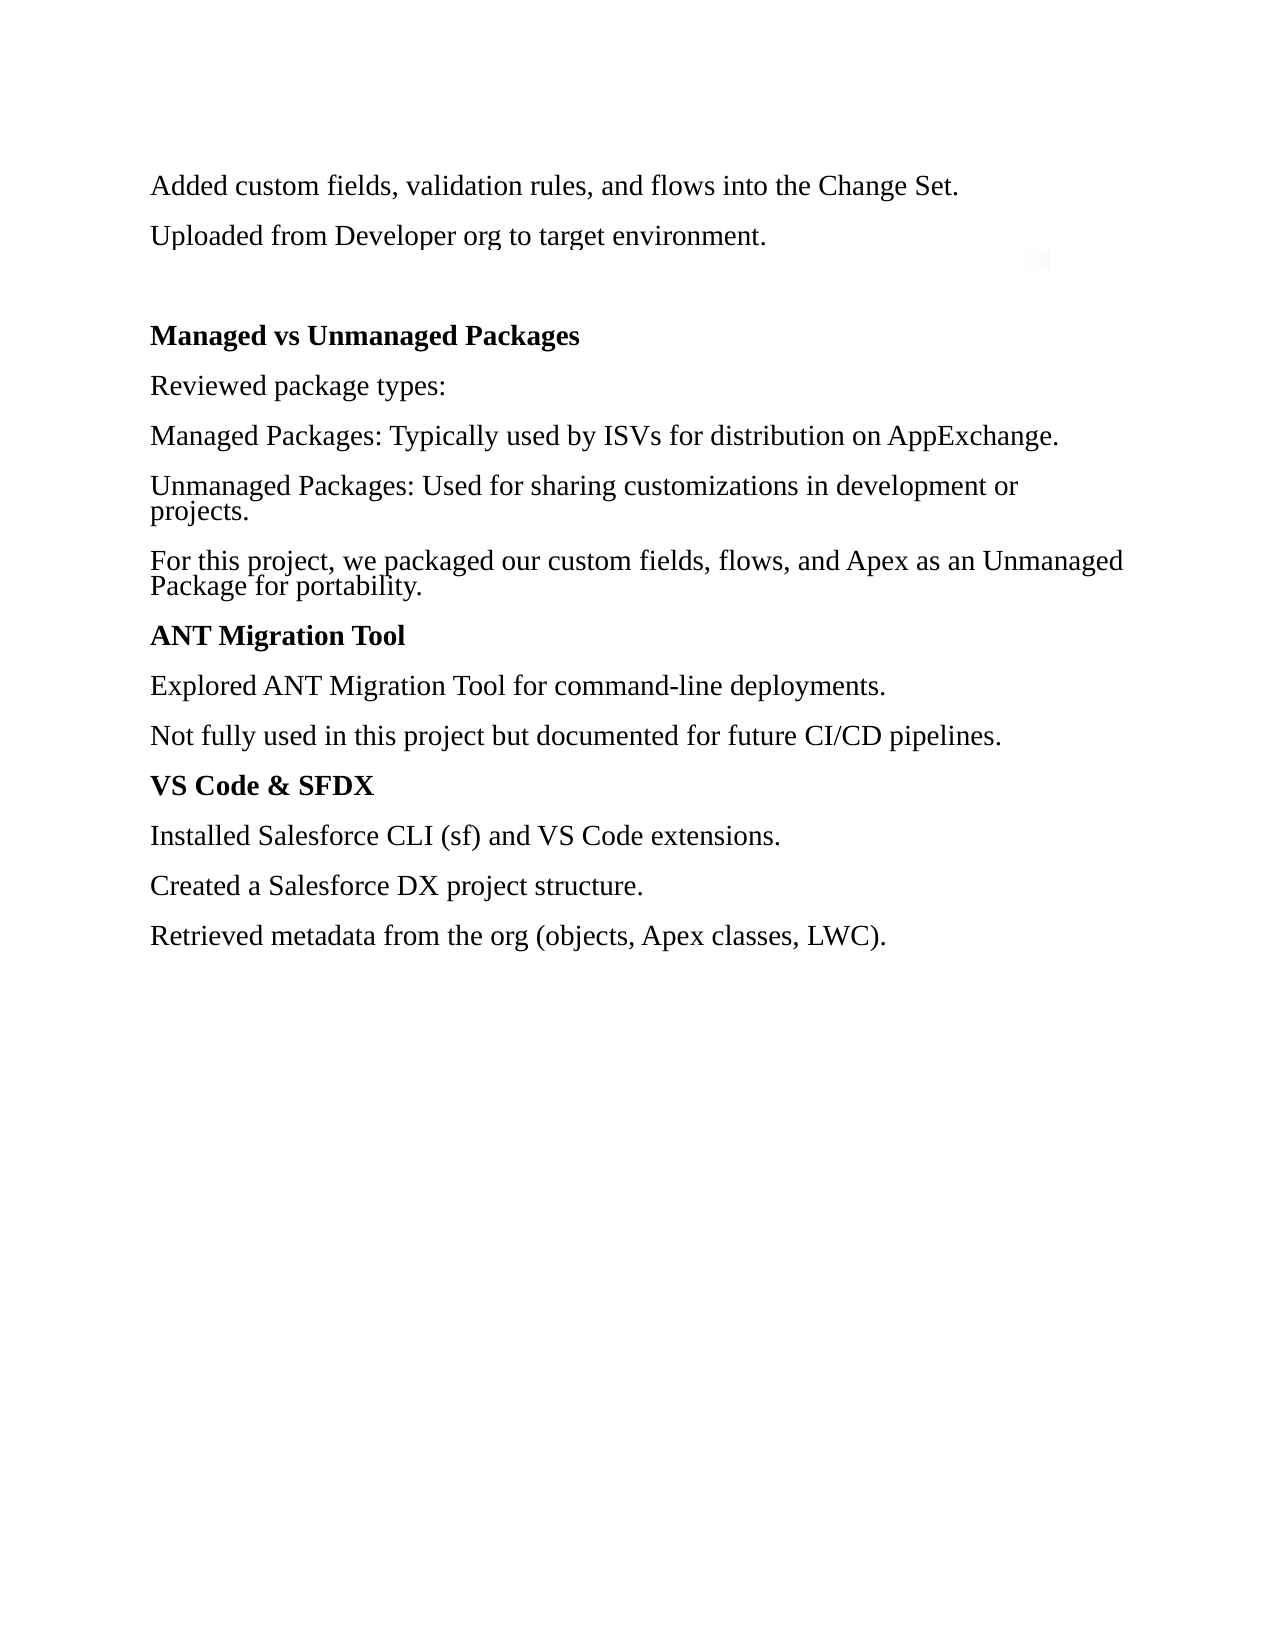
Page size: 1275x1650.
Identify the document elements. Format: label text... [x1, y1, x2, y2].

text Managed Packages: Typically used by ISVs for distribution on AppExchange. [150, 425, 1125, 450]
text Explored ANT Migration Tool for command-line deployments. [150, 675, 1125, 700]
text For this project, we packaged our custom fields, flows, and Apex as an Unmanaged Package for portability. [150, 550, 1125, 600]
text Added custom fields, validation rules, and flows into the Change Set. [150, 175, 1125, 200]
text Installed Salesforce CLI (sf) and VS Code extensions. [444, 825, 1125, 850]
text Created a Salesforce DX project structure. [150, 875, 1125, 900]
text Retrieved metadata from the org (objects, Apex classes, LWC). [150, 925, 542, 950]
text ANT Migration Tool [150, 625, 1125, 650]
text Installed Salesforce CLI (sf) and VS Code extensions. [150, 825, 447, 850]
text Managed vs Unmanaged Packages [150, 325, 1125, 350]
text Unmanaged Packages: Used for sharing customizations in development or projects. [150, 475, 1125, 525]
text Not fully used in this project but documented for future CI/CD pipelines. [150, 725, 1125, 750]
text Reviewed package types: [150, 375, 1125, 400]
text VS Code & SFDX [150, 775, 1125, 800]
text Uploaded from Developer org to target environment. [150, 225, 1125, 250]
text Retrieved metadata from the org (objects, Apex classes, LWC). [539, 925, 1125, 950]
